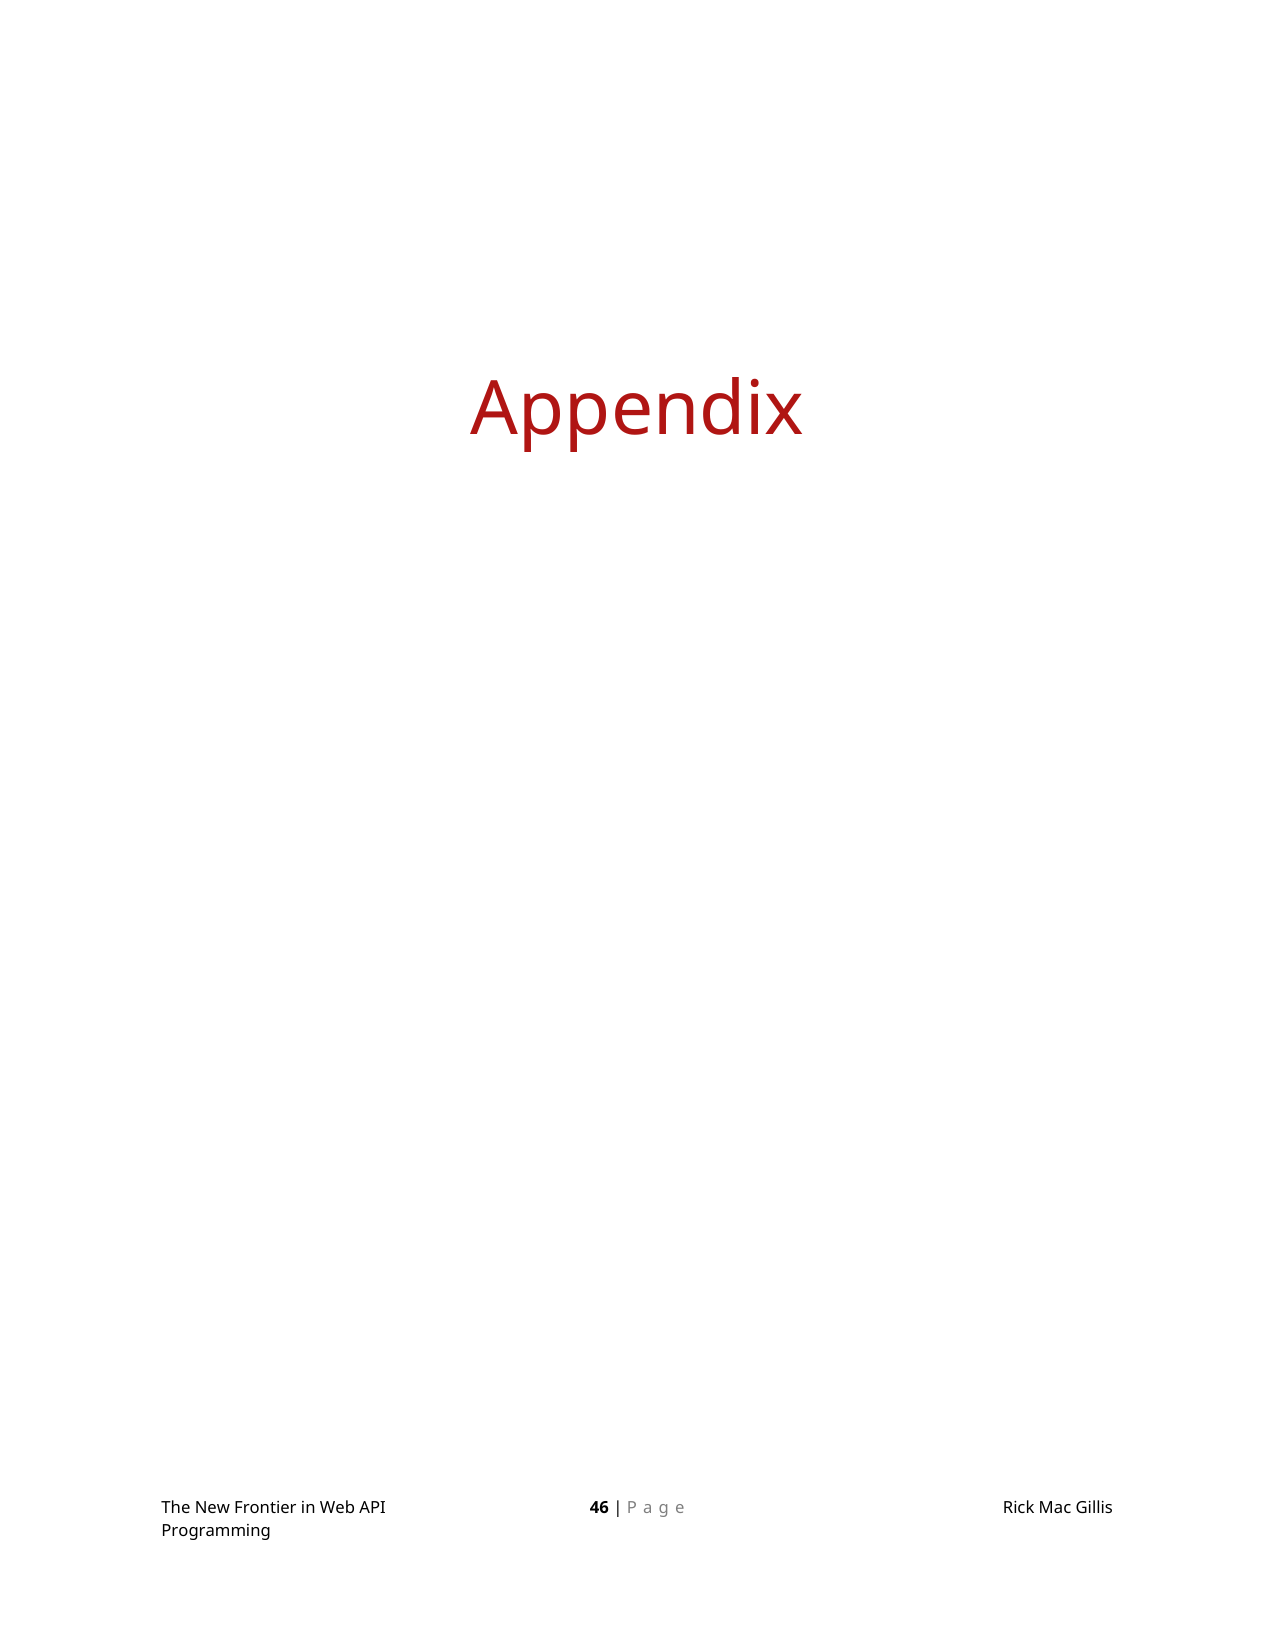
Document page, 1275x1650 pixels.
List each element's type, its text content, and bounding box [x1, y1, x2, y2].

title Appendix [150, 354, 1125, 457]
